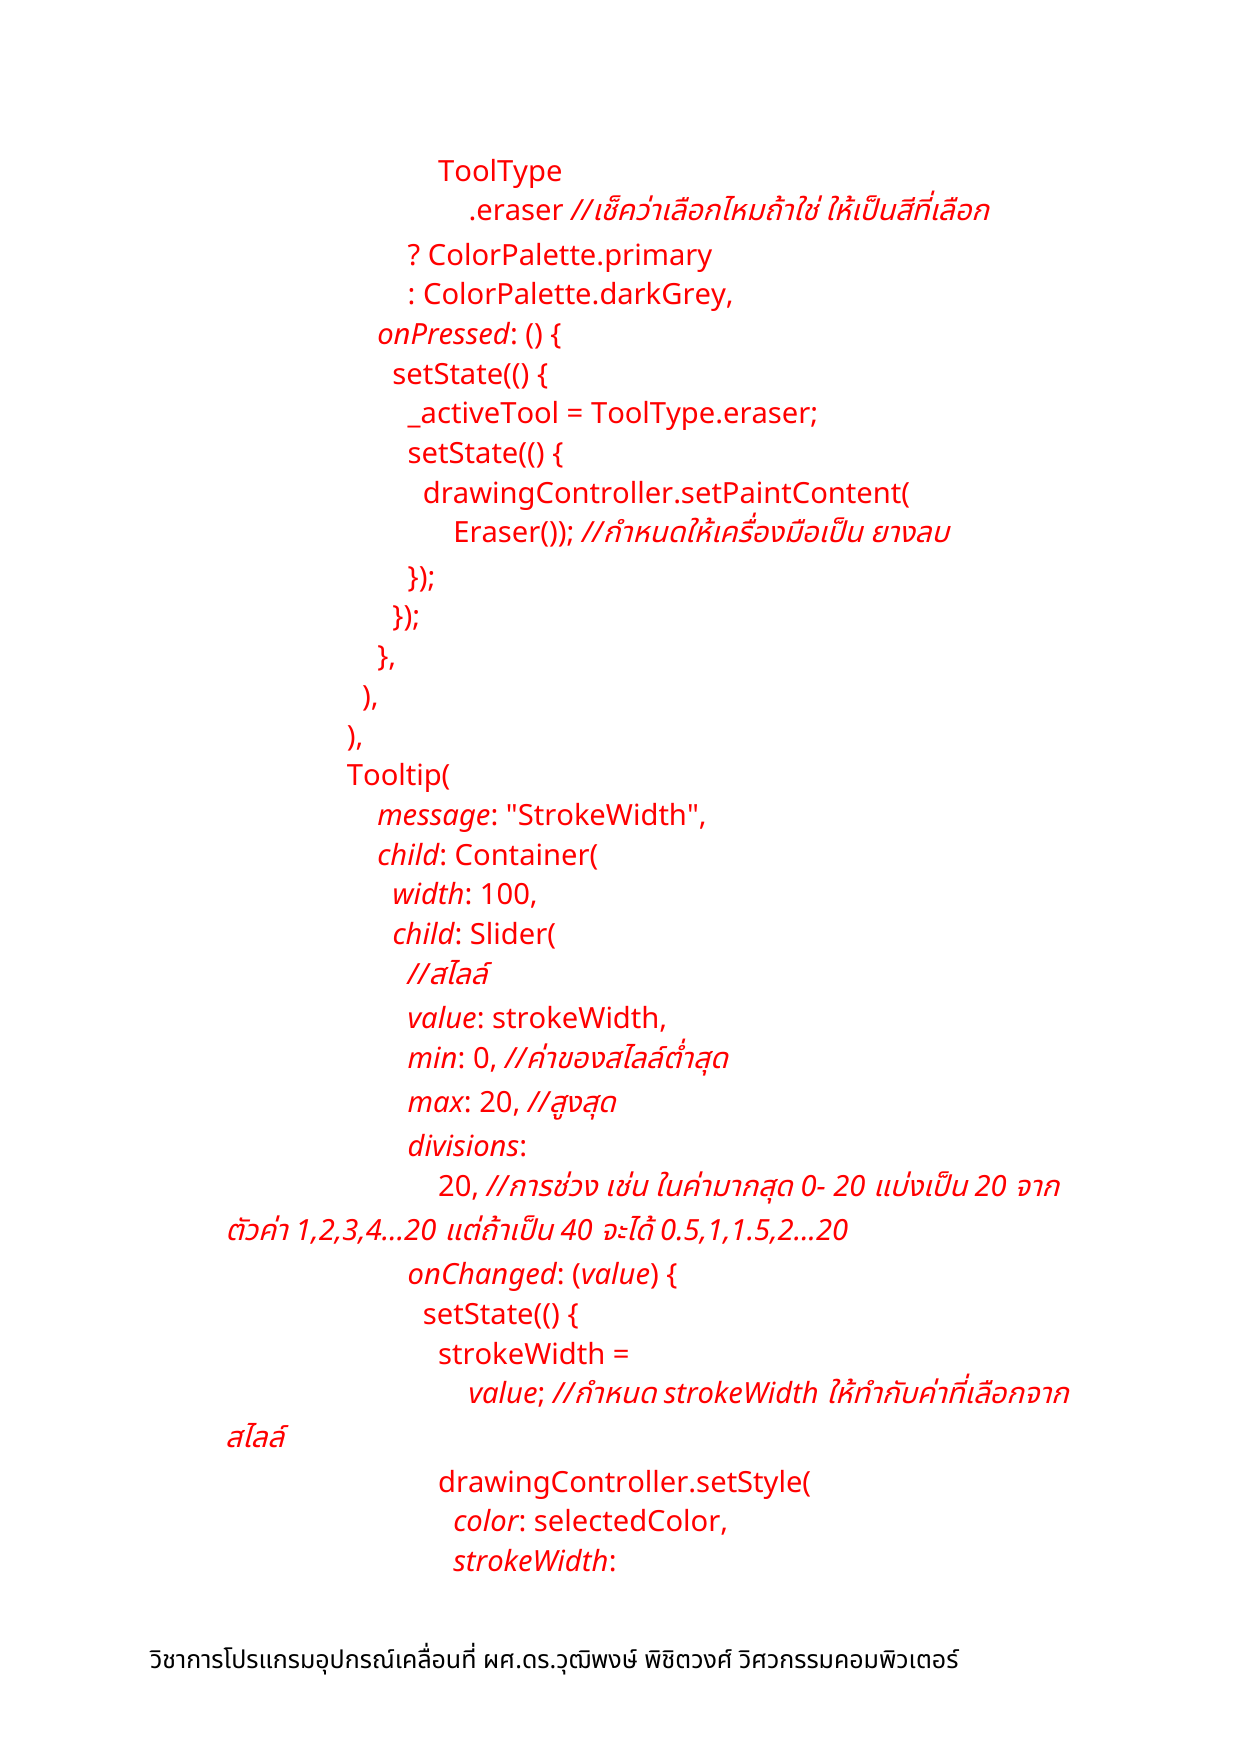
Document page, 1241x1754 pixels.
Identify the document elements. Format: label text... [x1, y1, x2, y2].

list child: Container( [225, 834, 1090, 873]
list max: 20, //สูงสุด [225, 1081, 1090, 1125]
list width: 100, [225, 873, 1090, 913]
list }); [225, 596, 1090, 635]
list Eraser()); //กำหนดให้เครื่องมือเป็น ยางลบ [225, 512, 1090, 556]
list message: "StrokeWidth", [225, 794, 1090, 834]
list //สไลล์ [225, 953, 1090, 997]
list divisions: [225, 1125, 1090, 1165]
list setState(() { [225, 1293, 1090, 1333]
list drawingController.setStyle( [225, 1461, 1090, 1501]
list setState(() { [225, 432, 1090, 472]
list ), [225, 715, 1090, 754]
list _activeTool = ToolType.eraser; [225, 393, 1090, 432]
list onChanged: (value) { [225, 1254, 1090, 1293]
list value: strokeWidth, [225, 997, 1090, 1037]
list }, [225, 635, 1090, 675]
list : ColorPalette.darkGrey, [225, 274, 1090, 313]
list ), [225, 675, 1090, 715]
list strokeWidth = [225, 1333, 1090, 1373]
list setState(() { [225, 353, 1090, 393]
list ToolType [225, 150, 1090, 190]
list child: Slider( [225, 913, 1090, 953]
list color: selectedColor, [225, 1501, 1090, 1540]
list 20, //การช่วง เช่น ในค่ามากสุด 0- 20 แบ่งเป็น 20 จากตัวค่า 1,2,3,4...20 แต่ถ้าเป็น 40 จะได้ 0.5,1,1.5,2...20 [225, 1165, 1090, 1254]
list strokeWidth: [225, 1540, 1090, 1580]
list Tooltip( [225, 754, 1090, 794]
list }); [225, 556, 1090, 596]
list drawingController.setPaintContent( [225, 472, 1090, 512]
list value; //กำหนด strokeWidth ให้ทำกับค่าที่เลือกจาก สไลล์ [225, 1373, 1090, 1461]
list onPressed: () { [225, 313, 1090, 353]
list .eraser //เช็คว่าเลือกไหมถ้าใช่ ให้เป็นสีที่เลือก [225, 190, 1090, 234]
list ? ColorPalette.primary [225, 234, 1090, 274]
list min: 0, //ค่าของสไลล์ต่ำสุด [225, 1037, 1090, 1081]
